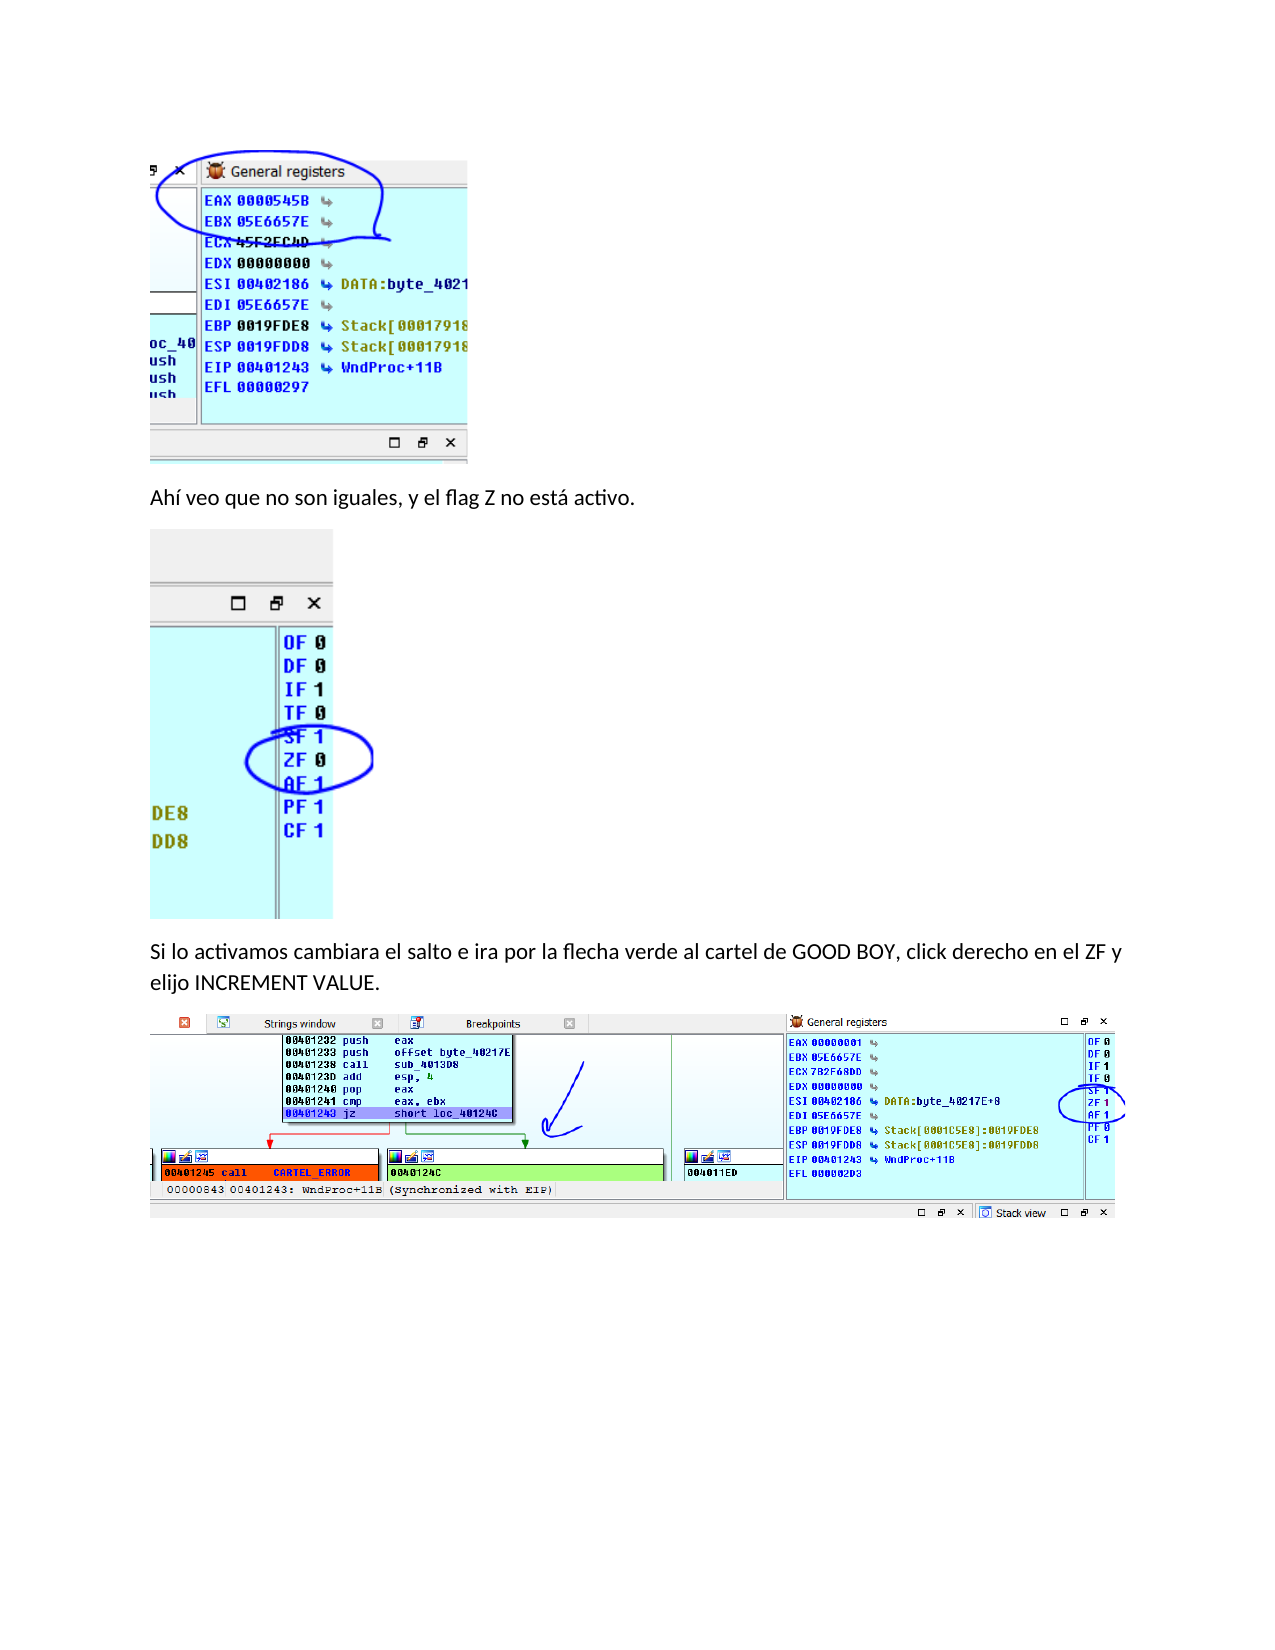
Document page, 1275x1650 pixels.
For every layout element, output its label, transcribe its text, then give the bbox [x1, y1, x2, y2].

text Si lo activamos cambiara el salto e ira por la flecha verde al cartel de GOOD BOY, click derecho en el ZF y elijo INCREMENT VALUE. [150, 937, 1125, 996]
picture [150, 529, 374, 919]
text Ahí veo que no son iguales, y el flag Z no está activo. [150, 483, 1125, 511]
picture [150, 150, 468, 464]
picture [150, 1014, 1125, 1218]
